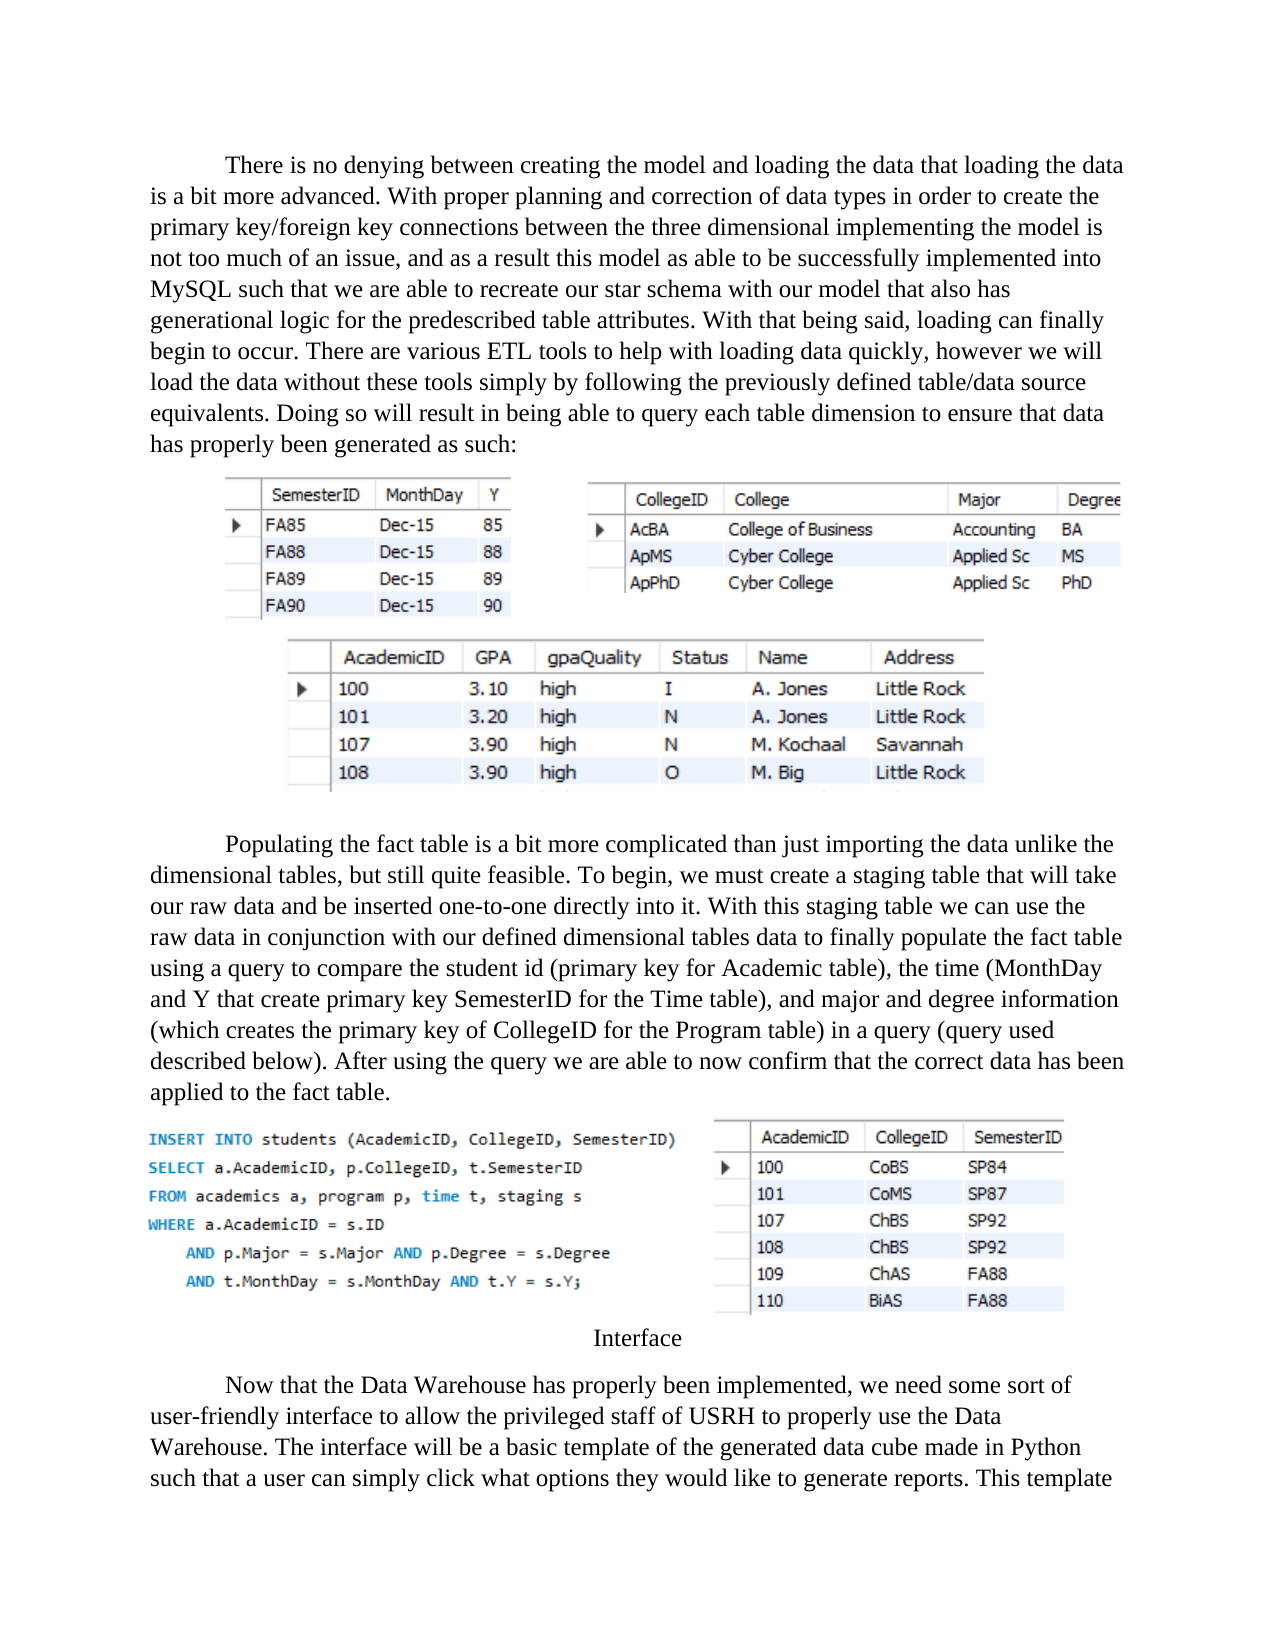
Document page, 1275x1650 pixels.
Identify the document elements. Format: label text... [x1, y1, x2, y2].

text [150, 1370, 1125, 1492]
text Interface [150, 1173, 1125, 1351]
picture [587, 481, 1121, 593]
picture [225, 477, 511, 620]
picture [143, 1127, 678, 1293]
picture [714, 1117, 1065, 1315]
picture [287, 638, 985, 792]
text There is no denying between creating the model and loading the data that loading the data is a bit more advanced. With proper planning and correction of data types in order to create the primary key/foreign key connections between the three dimensional implementing the model is not too much of an issue, and as a result this model as able to be successfully implemented into MySQL such that we are able to recreate our star schema with our model that also has generational logic for the predescribed table attributes. With that being said, loading can finally begin to occur. There are various ETL tools to help with loading data quickly, however we will load the data without these tools simply by following the previously defined table/data source equivalents. Doing so will result in being able to query each table dimension to ensure that data has properly been generated as such: [150, 150, 1125, 458]
text Populating the fact table is a bit more complicated than just importing the data unlike the dimensional tables, but still quite feasible. To begin, we must create a staging table that will take our raw data and be inserted one-to-one directly into it. With this staging table we can use the raw data in conjunction with our defined dimensional tables data to finally populate the fact table using a query to compare the student id (primary key for Academic table), the time (MonthDay and Y that create primary key SemesterID for the Time table), and major and degree information (which creates the primary key of CollegeID for the Program table) in a query (query used described below). After using the query we are able to now confirm that the correct data has been applied to the fact table. [150, 829, 1125, 1106]
